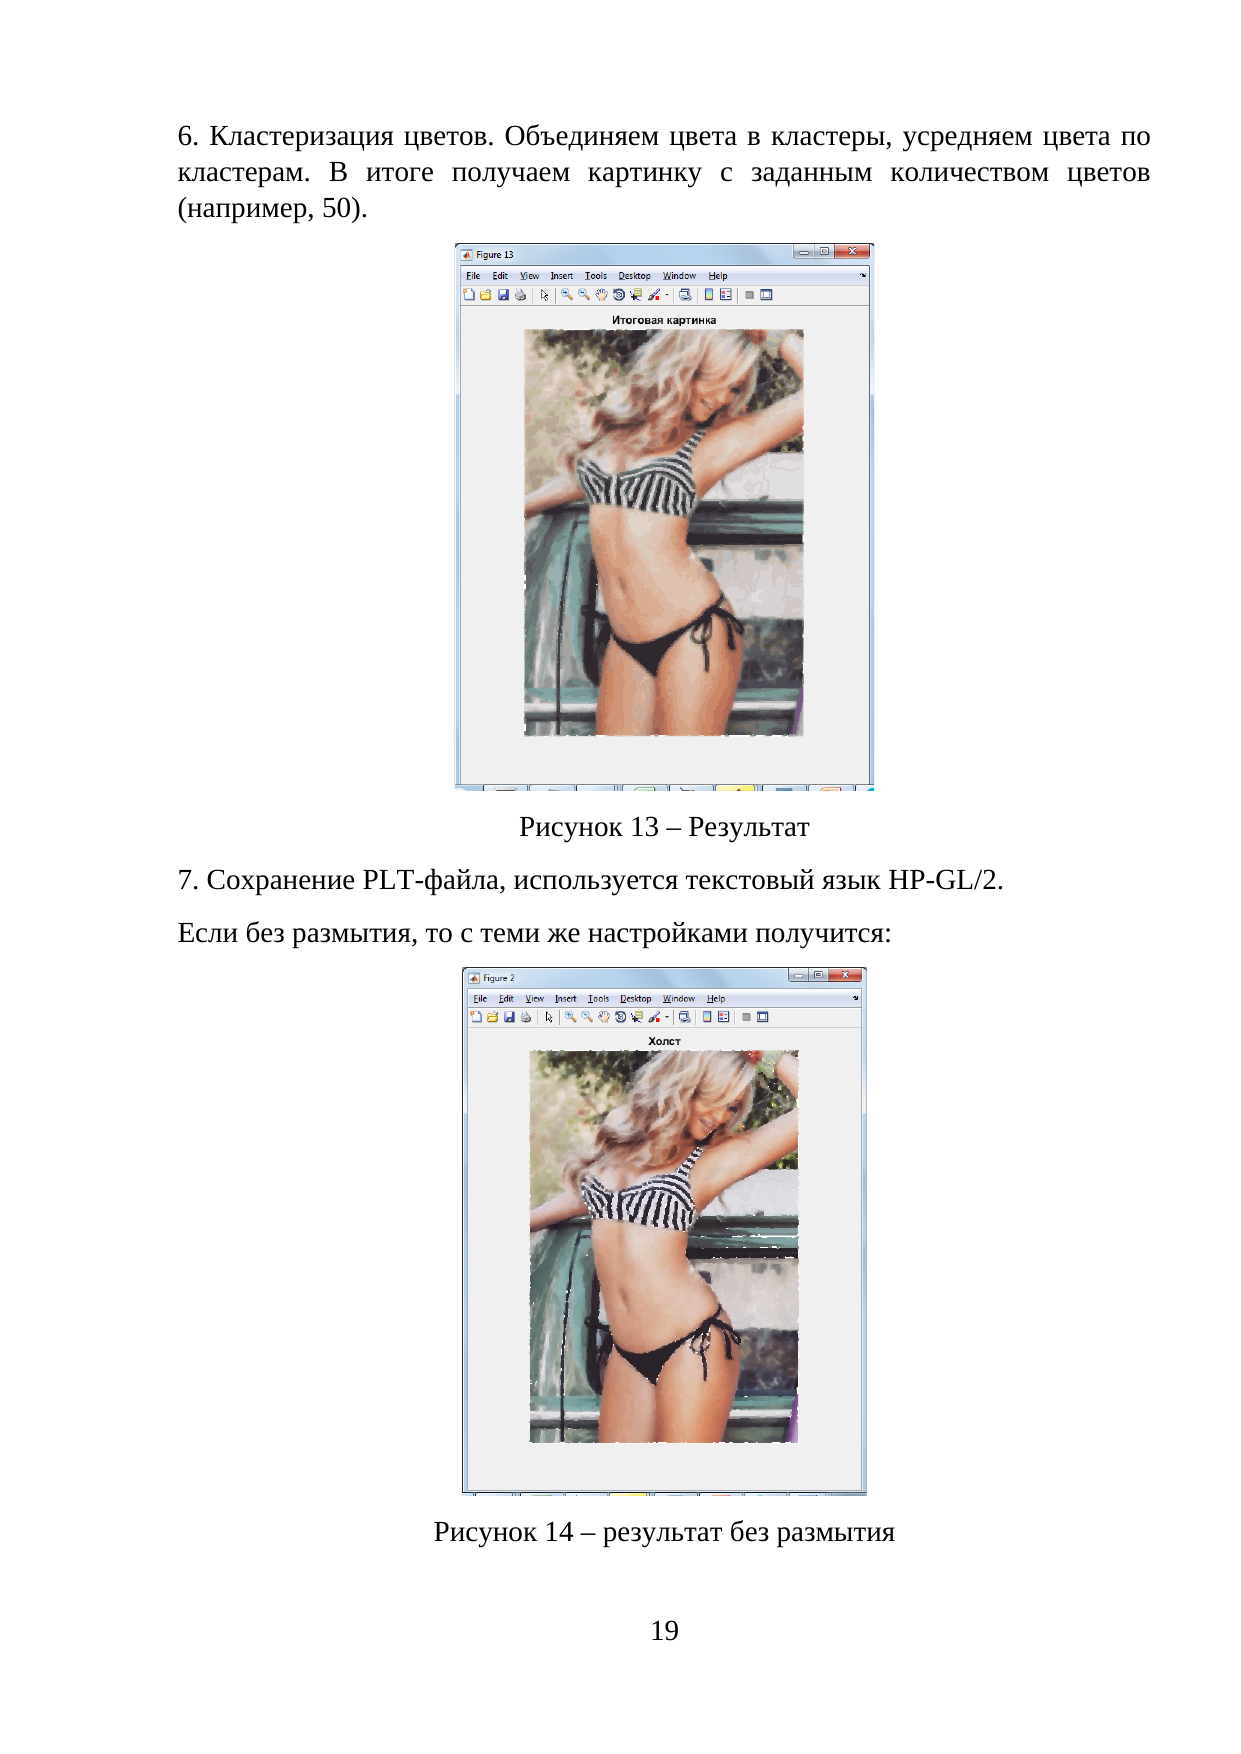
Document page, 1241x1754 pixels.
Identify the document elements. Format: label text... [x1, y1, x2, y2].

text Рисунок 13 – Результат [177, 809, 1152, 843]
picture [462, 967, 867, 1496]
picture [454, 243, 875, 791]
text 6. Кластеризация цветов. Объединяем цвета в кластеры, усредняем цвета по кластерам. В итоге получаем картинку с заданным количеством цветов (например, 50). [177, 118, 1152, 224]
text Если без размытия, то с теми же настройками получится: [177, 915, 1152, 948]
text 7. Сохранение PLT-файла, используется текстовый язык HP-GL/2. [177, 862, 1152, 896]
text Рисунок 14 – результат без размытия [177, 1514, 1152, 1548]
